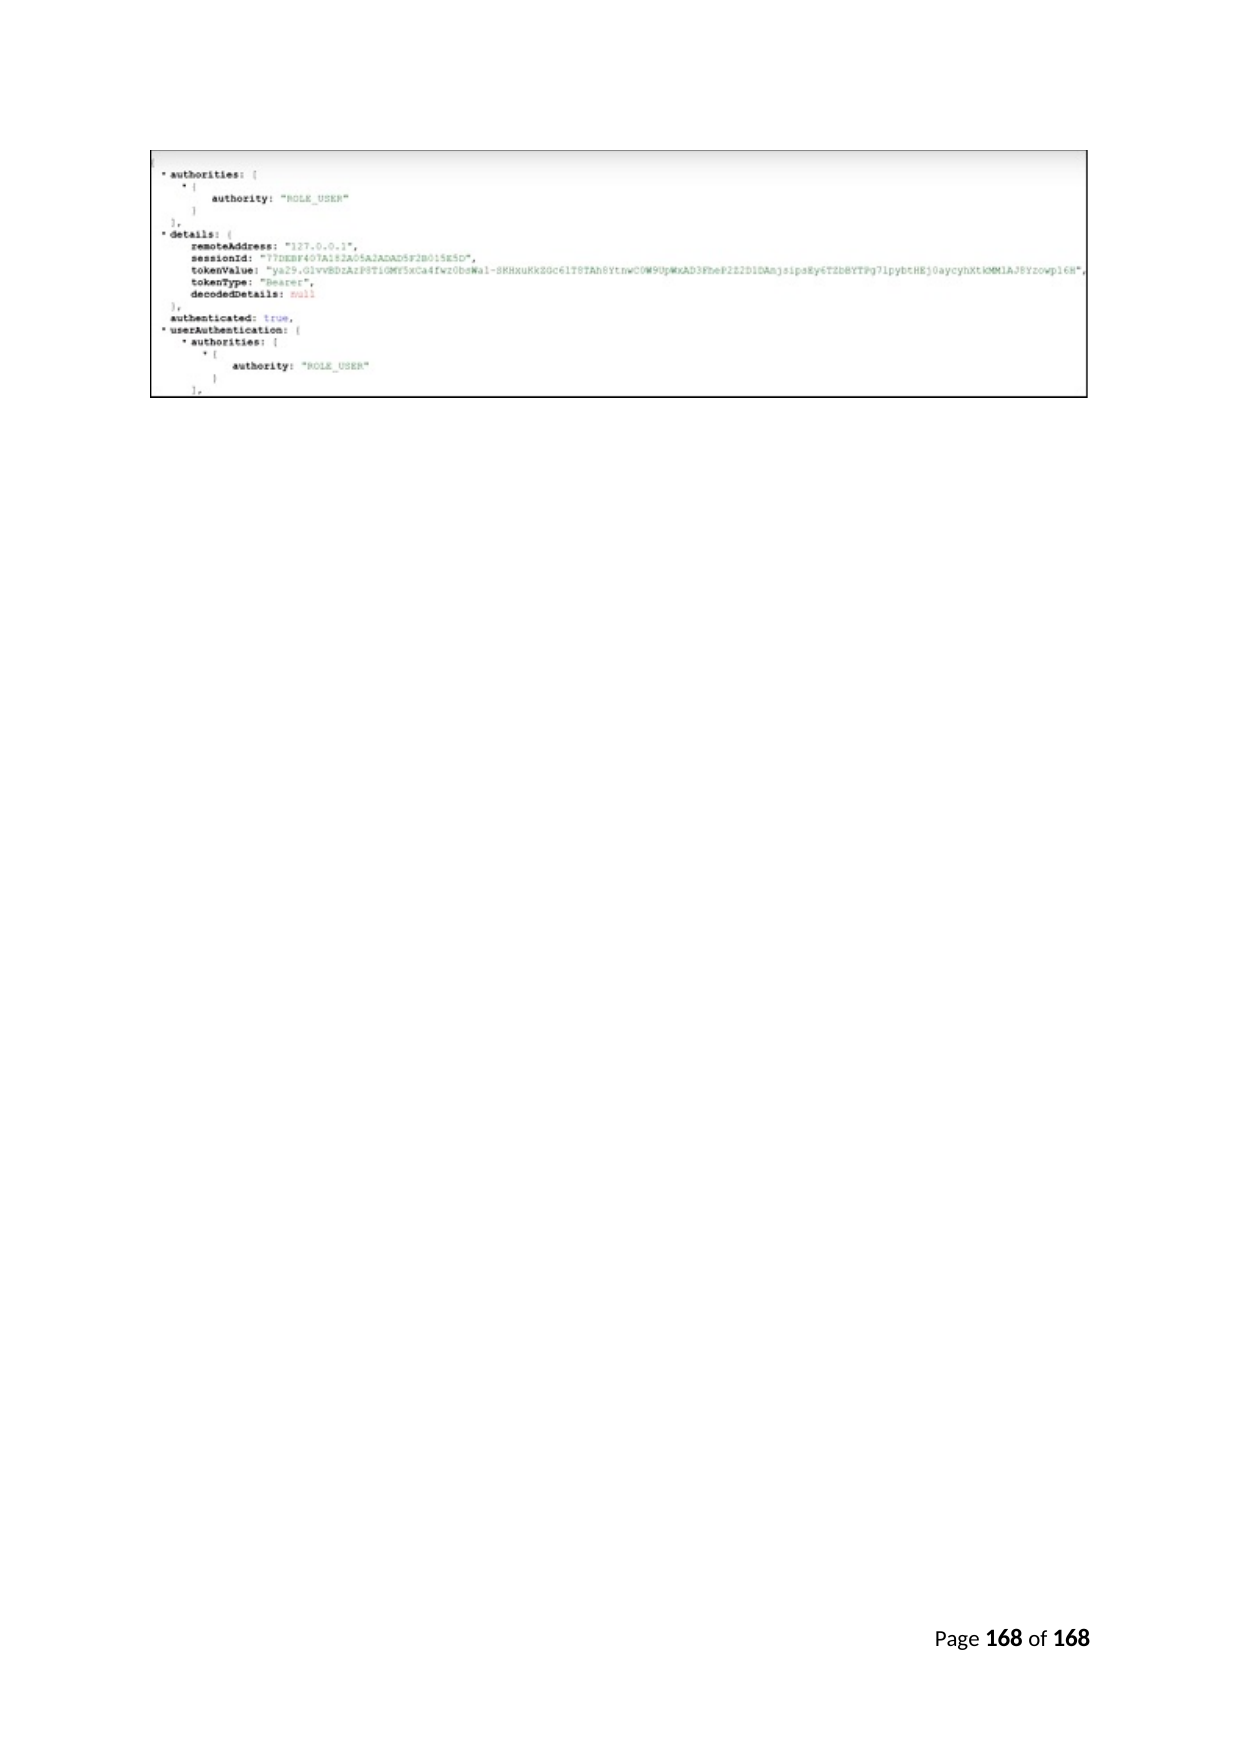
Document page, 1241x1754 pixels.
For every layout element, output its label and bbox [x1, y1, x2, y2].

picture [150, 150, 1088, 398]
